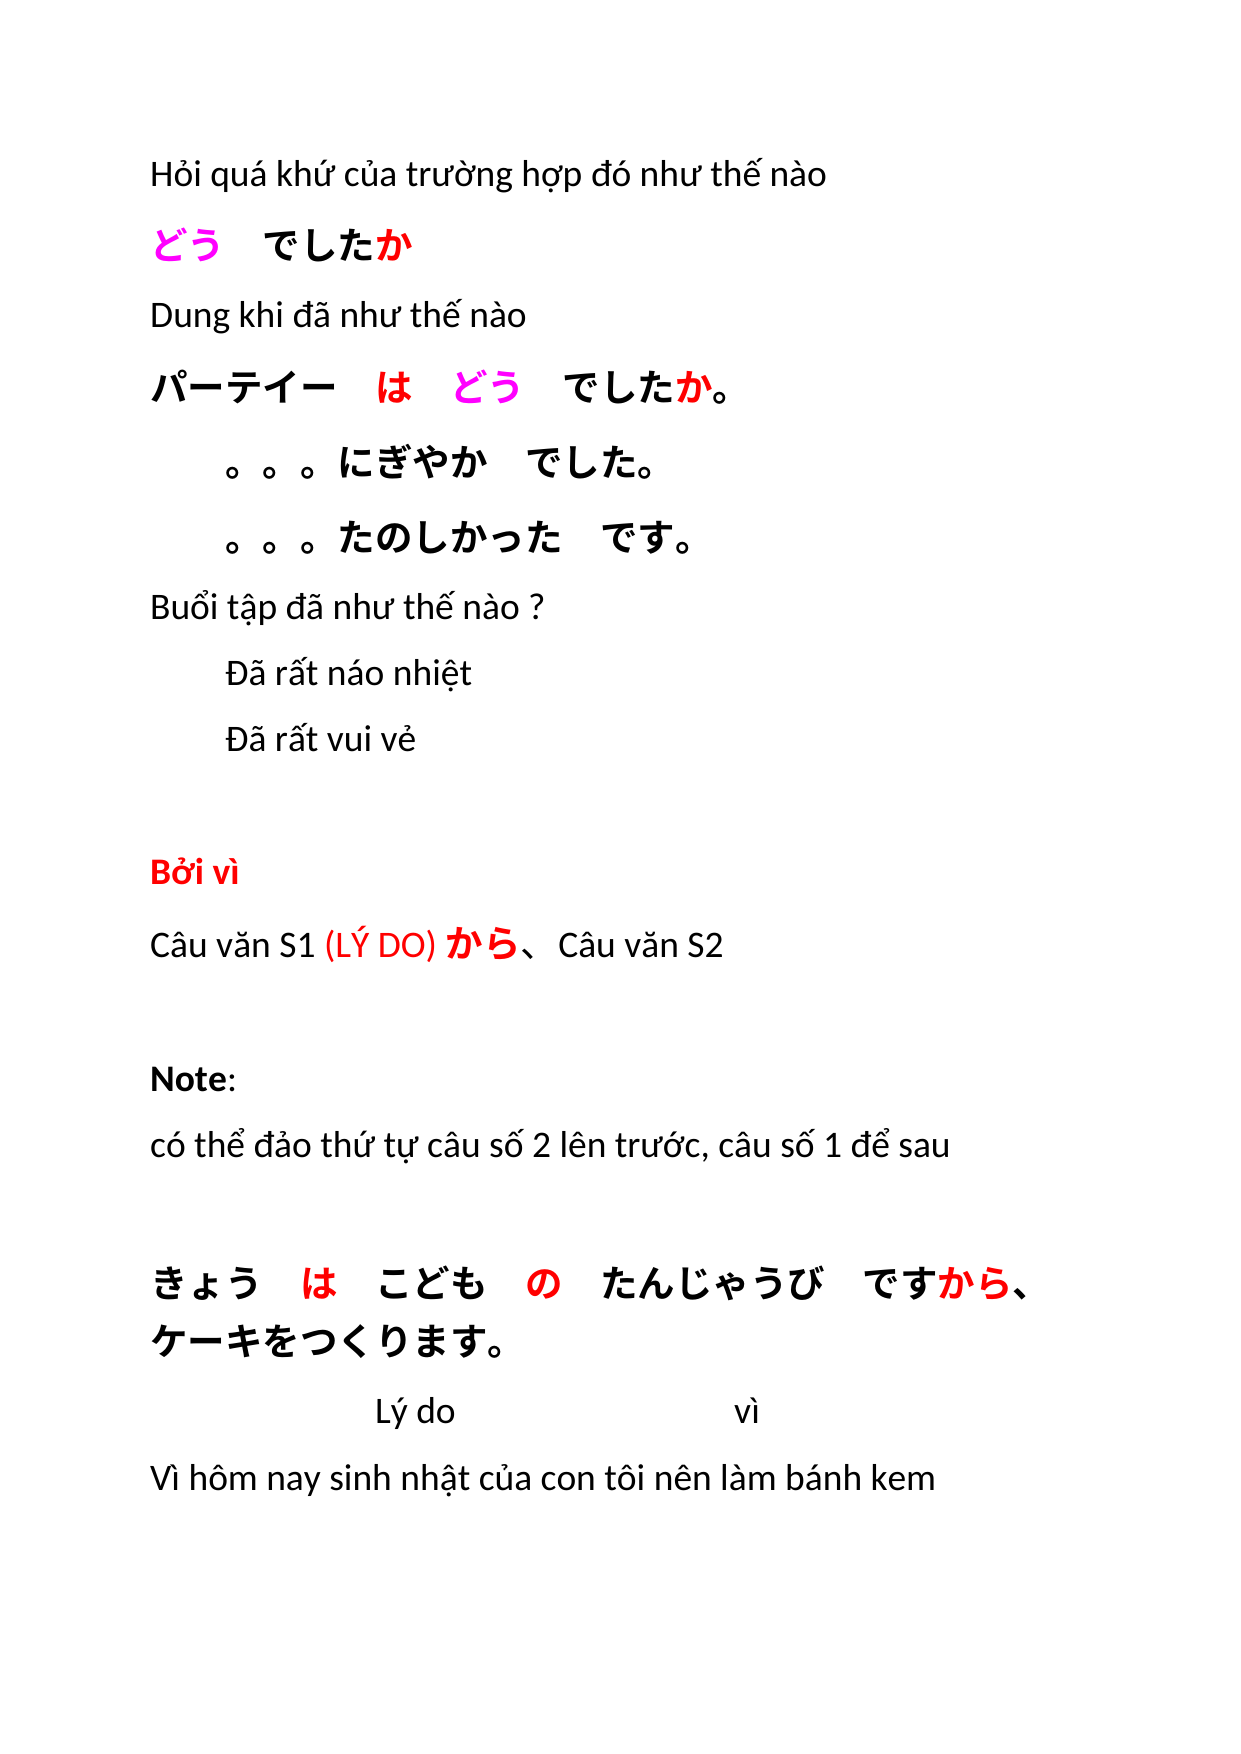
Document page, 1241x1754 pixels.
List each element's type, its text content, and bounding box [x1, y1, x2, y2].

text Note: [150, 1055, 1090, 1101]
text Bởi vì [150, 848, 1090, 893]
text 。。。にぎやか でした。 [150, 433, 1090, 487]
text Câu văn S1 (LÝ DO) から、Câu văn S2 [150, 914, 1090, 968]
text có thể đảo thứ tự câu số 2 lên trước, câu số 1 để sau [150, 1121, 1090, 1167]
text どう でしたか [150, 216, 1090, 270]
text パーテイー は どう でしたか。 [150, 357, 1090, 412]
text Buổi tập đã như thế nào ? [150, 583, 1090, 629]
text Dung khi đã như thế nào [150, 291, 1090, 337]
text Hỏi quá khứ của trường hợp đó như thế nào [150, 150, 1090, 196]
text Lý do vì [150, 1387, 1090, 1433]
text 。。。たのしかった です。 [150, 508, 1090, 562]
text きょう は こども の たんじゃうび ですから、ケーキをつくります。 [150, 1254, 1090, 1366]
text Vì hôm nay sinh nhật của con tôi nên làm bánh kem [150, 1453, 1090, 1499]
text Đã rất vui vẻ [150, 715, 1090, 761]
text Đã rất náo nhiệt [150, 649, 1090, 695]
